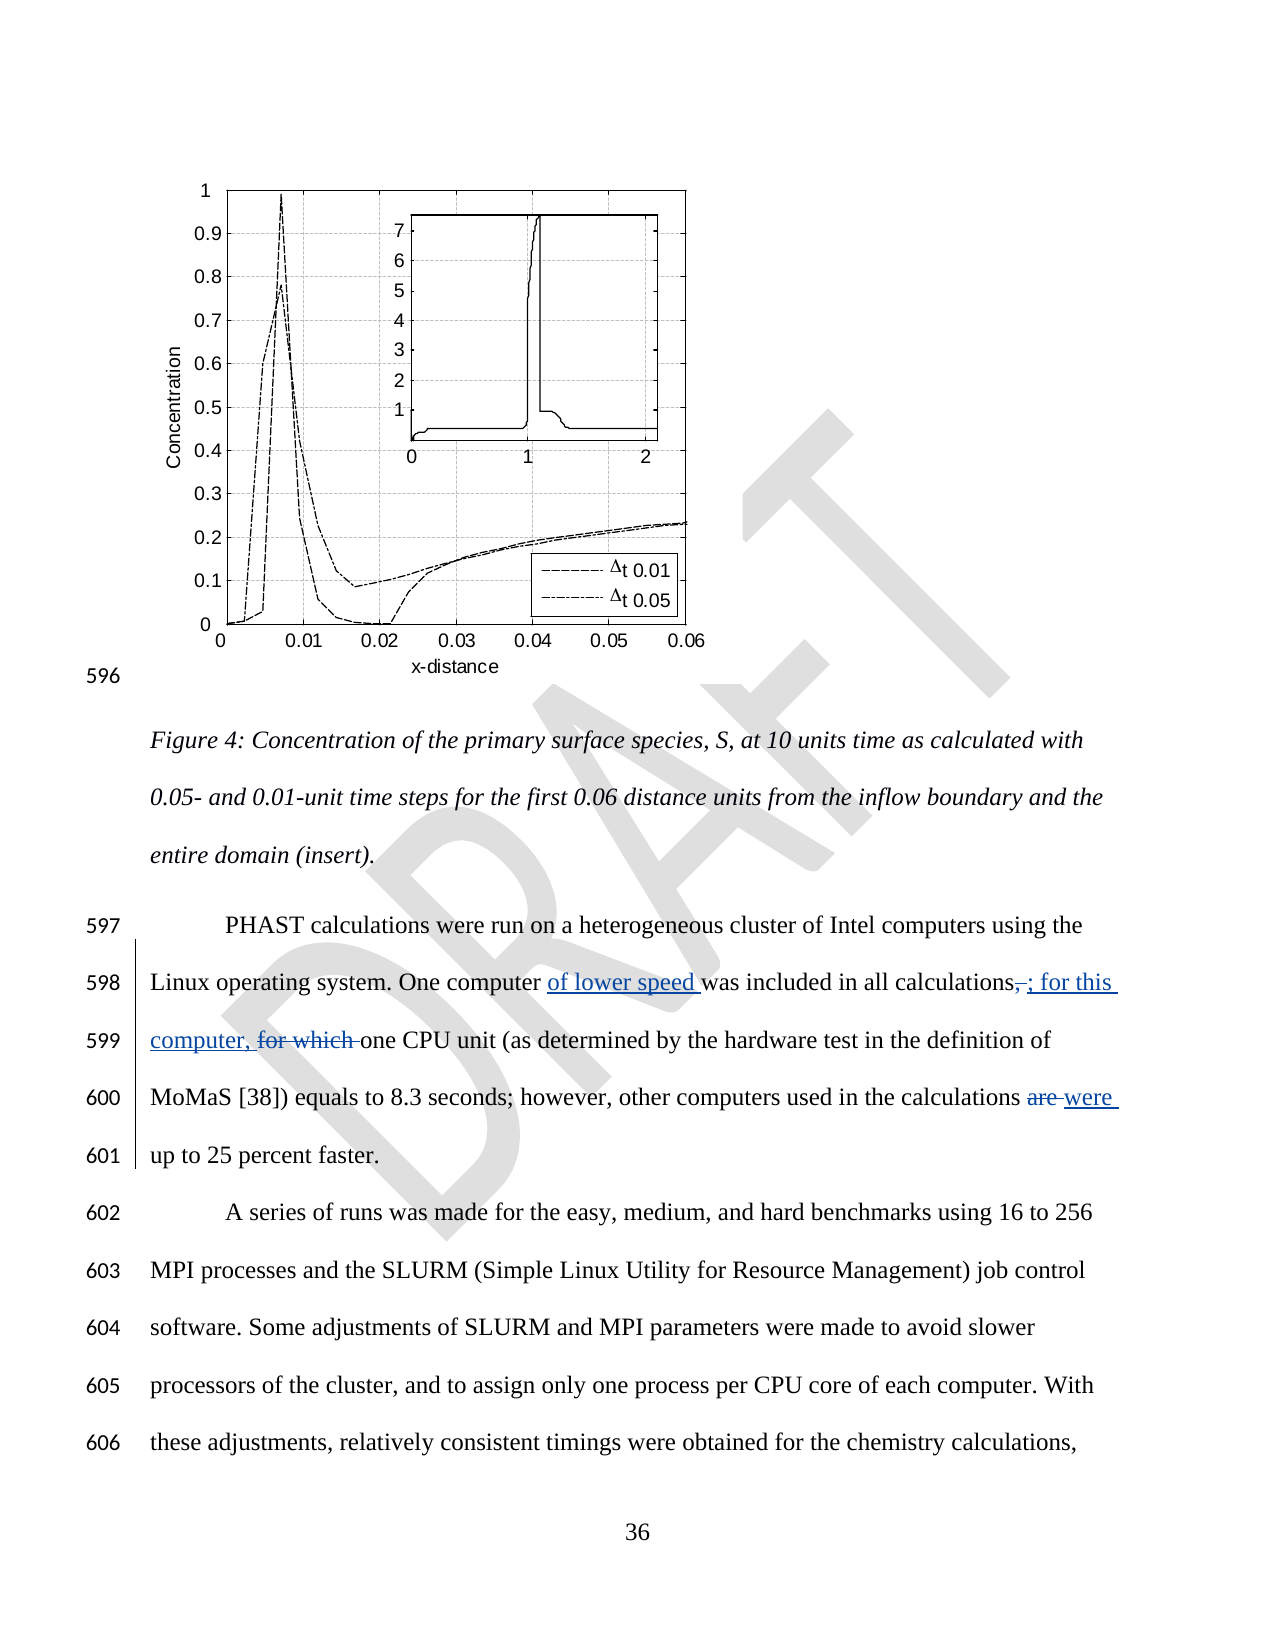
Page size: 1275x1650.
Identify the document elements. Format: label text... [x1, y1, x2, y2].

text PHAST calculations were run on a heterogeneous cluster of Intel computers using the Linux operating system. One computer was included in all calculationsone CPU unit (as determined by the hardware test in the definition of MoMaS [38]) equals to 8.3 seconds; however, other computers used in the calculations up to 25 percent faster. [150, 910, 1125, 1169]
text Figure 4: Concentration of the primary surface species, S, at 10 units time as calculated with 0.05- and 0.01-unit time steps for the first 0.06 distance units from the inflow boundary and the entire domain (insert). [150, 725, 1125, 869]
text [150, 1197, 1125, 1456]
